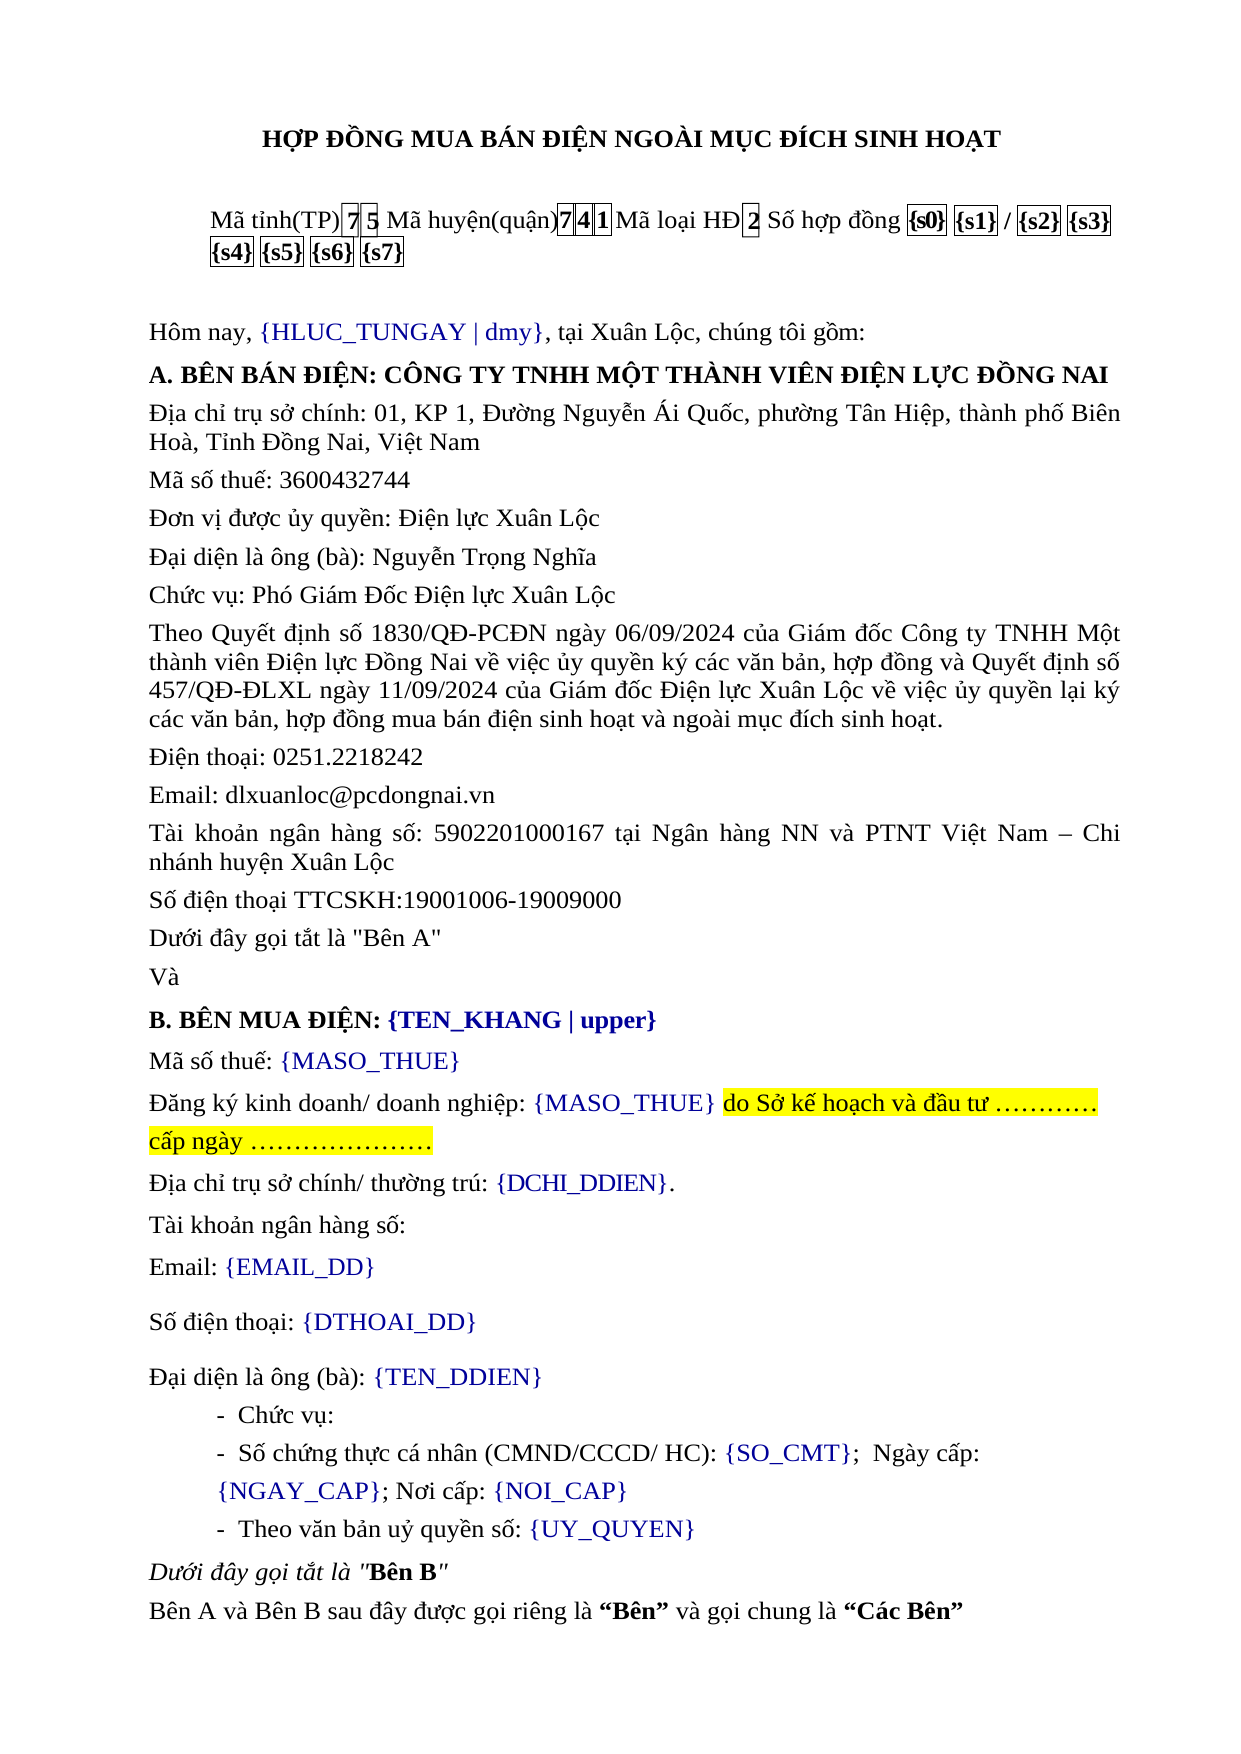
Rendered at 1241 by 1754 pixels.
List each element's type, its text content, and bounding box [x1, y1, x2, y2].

text Đại diện là ông (bà): {TEN_DDIEN} [149, 1362, 628, 1390]
text Dưới đây gọi tắt là "Bên A" [149, 923, 1122, 952]
text Đại diện là ông (bà): Nguyễn Trọng Nghĩa [149, 542, 1122, 570]
subtitle BÊN MUA ĐIỆN: {TEN_KHANG | upper} [149, 1005, 1122, 1033]
text Theo Quyết định số 1830/QĐ-PCĐN ngày 06/09/2024 của Giám đốc Công ty TNHH Một thành viên Điện lực Đồng Nai về việc ủy quyền ký các văn bản, hợp đồng và Quyết định số 457/QĐ-ĐLXL ngày 11/09/2024 của Giám đốc Điện lực Xuân Lộc về việc ủy quyền lại ký các văn bản, hợp đồng mua bán điện sinh hoạt và ngoài mục đích sinh hoạt. [149, 618, 1122, 733]
subtitle BÊN BÁN ĐIỆN: CÔNG TY TNHH MỘT THÀNH VIÊN ĐIỆN LỰC ĐỒNG NAI [149, 360, 1122, 389]
text Hôm nay, {HLUC_TUNGAY | dmy}, tại Xuân Lộc, chúng tôi gồm: [149, 317, 1122, 346]
text Mã số thuế: 3600432744 [149, 465, 1122, 494]
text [149, 1596, 998, 1625]
text Email: dlxuanloc@pcdongnai.vn [149, 780, 1122, 809]
text Địa chỉ trụ sở chính/ thường trú: {DCHI_DDIEN}. [149, 1168, 1119, 1197]
text Tài khoản ngân hàng số: 5902201000167 tại Ngân hàng NN và PTNT Việt Nam – Chi nhánh huyện Xuân Lộc [149, 818, 1122, 876]
list Theo văn bản uỷ quyền số: {UY_QUYEN} [216, 1514, 1119, 1543]
text Số điện thoại: {DTHOAI_DD} [149, 1307, 628, 1335]
text Mã số thuế: {MASO_THUE} [149, 1046, 1122, 1074]
text Tài khoản ngân hàng số: [149, 1210, 1122, 1238]
text Đơn vị được ủy quyền: Điện lực Xuân Lộc [149, 503, 1122, 532]
text Email: {EMAIL_DD} [149, 1252, 628, 1281]
text Số điện thoại TTCSKH:19001006-19009000 [149, 885, 1122, 914]
text Và [149, 962, 1122, 991]
text Chức vụ: Phó Giám Đốc Điện lực Xuân Lộc [149, 580, 1122, 608]
text Địa chỉ trụ sở chính: 01, KP 1, Đường Nguyễn Ái Quốc, phường Tân Hiệp, thành phố Biên Hoà, Tỉnh Đồng Nai, Việt Nam [149, 398, 1122, 456]
subtitle HỢP ĐỒNG MUA BÁN ĐIỆN NGOÀI MỤC ĐÍCH SINH HOẠT [163, 124, 1099, 153]
text Điện thoại: 0251.2218242 [149, 742, 1122, 771]
text Mã tỉnh(TP) 7 5 Mã huyện(quận) Mã loại HĐ 2 Số hợp đồng {s0} {s1} / {s2} {s3} {s4} {s5} {s6} {s7} [210, 204, 1122, 267]
list Số chứng thực cá nhân (CMND/CCCD/ HC): {SO_CMT}; Ngày cấp: {NGAY_CAP}; Nơi cấp: {NOI_CAP} [216, 1438, 1000, 1504]
text Đăng ký kinh doanh/ doanh nghiệp: {MASO_THUE} do Sở kế hoạch và đầu tư ………… cấp ngày ………………… [149, 1088, 1117, 1155]
list Chức vụ: [216, 1403, 1122, 1428]
text Dưới đây gọi tắt là "Bên B" [149, 1557, 1122, 1586]
